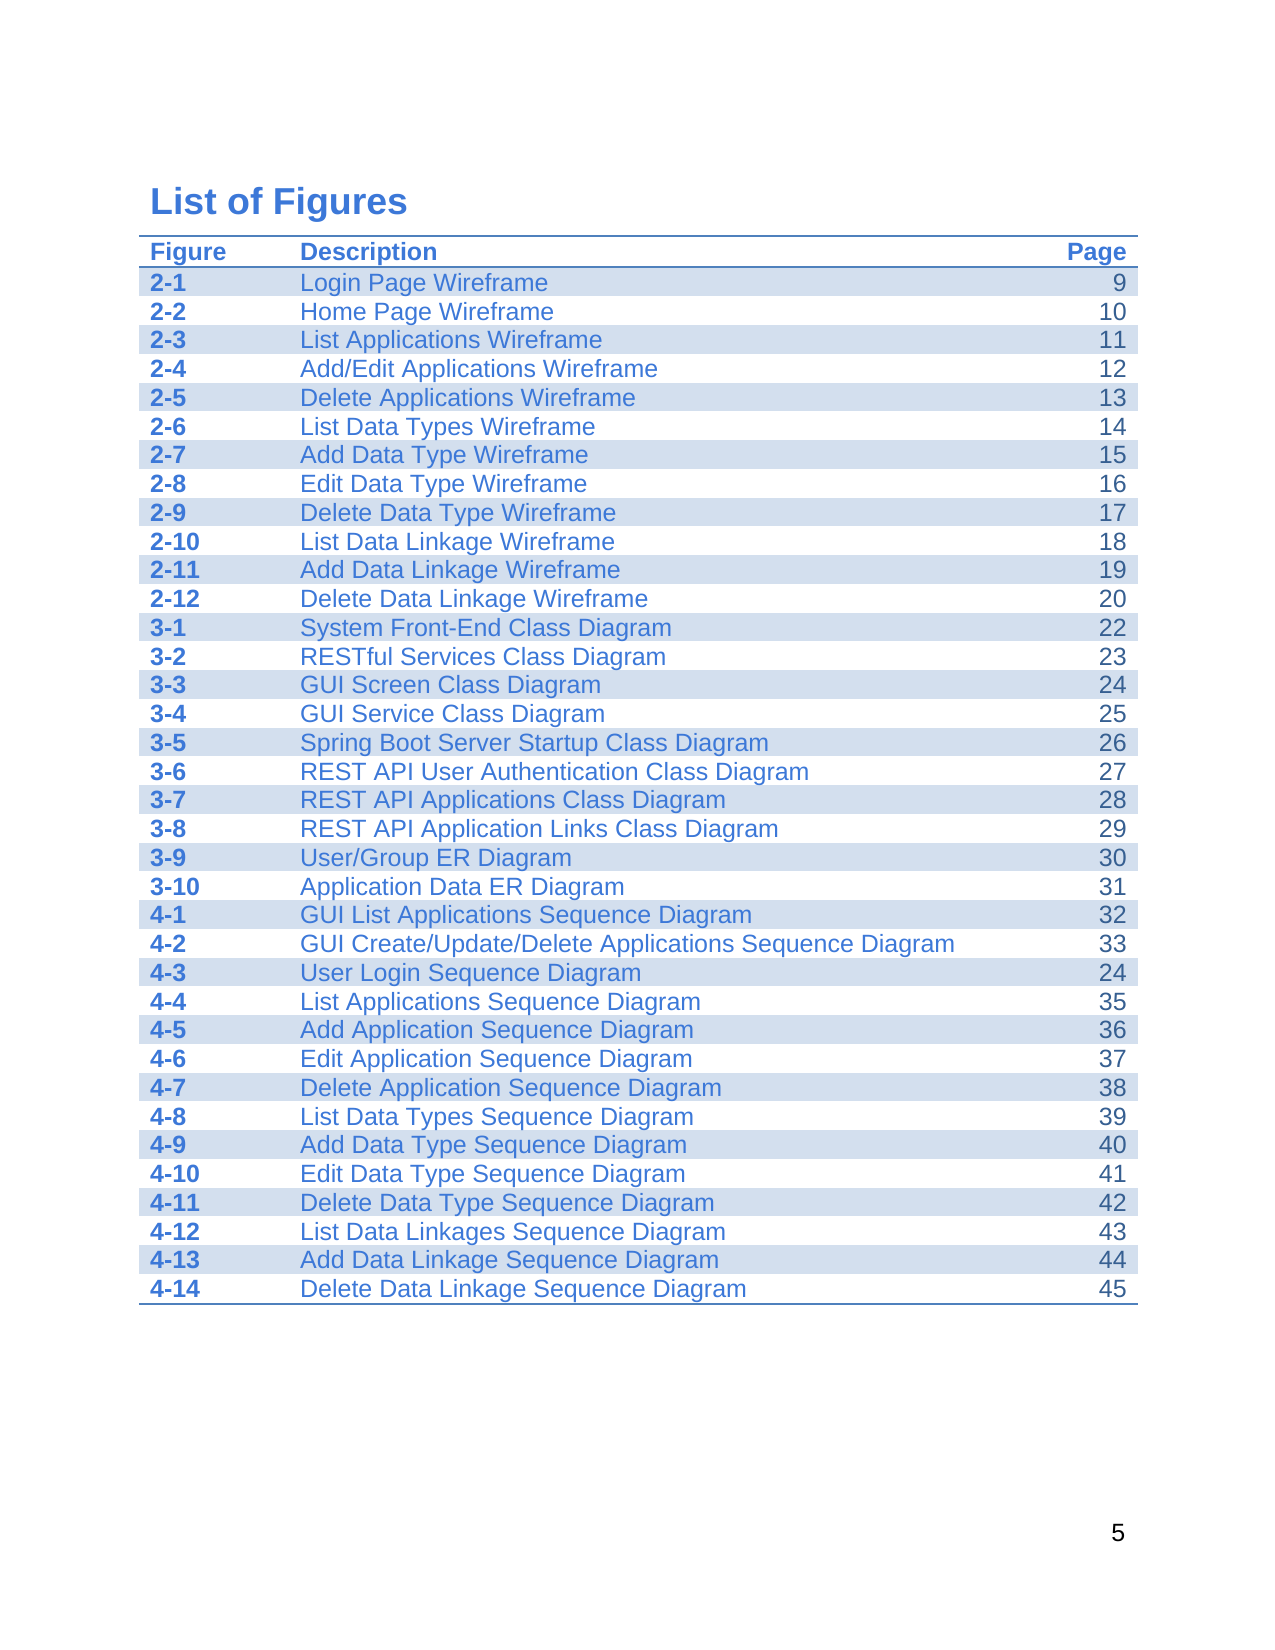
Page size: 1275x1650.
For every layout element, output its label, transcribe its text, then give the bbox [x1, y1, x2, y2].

table_cell 14 [988, 440, 1138, 469]
table_cell 4-14 [139, 1274, 289, 1303]
table_cell REST API Applications Class Diagram [289, 785, 988, 814]
table_cell 2-5 [139, 383, 289, 411]
table_cell 2-8 [139, 469, 289, 498]
table_cell 39 [988, 1159, 1138, 1188]
table_cell List Applications Wireframe [289, 325, 988, 354]
table_cell 17 [988, 526, 1138, 555]
table_cell 31 [988, 900, 1138, 929]
table_cell 2-12 [139, 584, 289, 613]
table_cell 2-2 [139, 296, 289, 325]
table_cell List Data Types Wireframe [289, 411, 988, 440]
table_cell 23 [988, 670, 1138, 699]
subtitle List of Figures [150, 179, 1126, 222]
table_cell Delete Data Type Wireframe [289, 498, 988, 526]
table_cell 4-4 [139, 986, 289, 1015]
table_cell 38 [988, 1130, 1138, 1159]
table_cell 2-1 [139, 268, 289, 296]
table_cell 24 [988, 699, 1138, 728]
table_cell Spring Boot Server Startup Class Diagram [289, 728, 988, 756]
table_cell 26 [988, 756, 1138, 785]
table_cell 13 [988, 411, 1138, 440]
table_cell Application Data ER Diagram [289, 871, 988, 900]
table_cell List Applications Sequence Diagram [289, 986, 988, 1015]
table_cell 37 [988, 1073, 1138, 1101]
table_cell User/Group ER Diagram [289, 843, 988, 871]
table_cell 18 [988, 555, 1138, 584]
table_cell 2-11 [139, 555, 289, 584]
table_cell 29 [988, 843, 1138, 871]
table_cell 4-12 [139, 1216, 289, 1245]
table_cell GUI Screen Class Diagram [289, 670, 988, 699]
table_cell 36 [988, 1044, 1138, 1073]
table_cell 8 [988, 268, 1138, 296]
table_cell 25 [988, 728, 1138, 756]
table_cell Add Data Type Sequence Diagram [289, 1130, 988, 1159]
table_cell List Data Types Sequence Diagram [289, 1101, 988, 1130]
table_cell 43 [988, 1274, 1138, 1303]
table_cell Delete Data Type Sequence Diagram [289, 1188, 988, 1216]
table_cell Add Data Linkage Sequence Diagram [289, 1245, 988, 1274]
table_cell List Data Linkage Wireframe [289, 526, 988, 555]
table_header Description [289, 237, 988, 266]
table_cell 2-6 [139, 411, 289, 440]
table_cell 41 [988, 1216, 1138, 1245]
table_cell 2-3 [139, 325, 289, 354]
table_cell Delete Data Linkage Wireframe [289, 584, 988, 613]
table_cell List Data Linkages Sequence Diagram [289, 1216, 988, 1245]
table_cell 4-11 [139, 1188, 289, 1216]
table_cell 32 [988, 929, 1138, 958]
table_cell 3-8 [139, 814, 289, 843]
table_cell Delete Applications Wireframe [289, 383, 988, 411]
table_cell Add Data Type Wireframe [289, 440, 988, 469]
table_cell 11 [988, 354, 1138, 383]
table_cell Delete Application Sequence Diagram [289, 1073, 988, 1101]
table_cell 4-3 [139, 958, 289, 986]
table_cell Login Page Wireframe [289, 268, 988, 296]
table_cell Edit Data Type Sequence Diagram [289, 1159, 988, 1188]
table_cell 35 [988, 1015, 1138, 1044]
table_cell Edit Application Sequence Diagram [289, 1044, 988, 1073]
table_cell 4-8 [139, 1101, 289, 1130]
table_cell 27 [988, 785, 1138, 814]
table_cell 9 [988, 296, 1138, 325]
table_cell 40 [988, 1188, 1138, 1216]
table_cell 30 [988, 871, 1138, 900]
table_cell 4-1 [139, 900, 289, 929]
table_cell 3-9 [139, 843, 289, 871]
table_cell 42 [988, 1245, 1138, 1274]
table_cell Add Application Sequence Diagram [289, 1015, 988, 1044]
table_cell 19 [988, 584, 1138, 613]
table_cell Add Data Linkage Wireframe [289, 555, 988, 584]
table_cell 12 [988, 383, 1138, 411]
table_cell System Front-End Class Diagram [289, 613, 988, 641]
table_cell 4-2 [139, 929, 289, 958]
table_cell 21 [988, 613, 1138, 641]
table_cell 16 [988, 498, 1138, 526]
table_cell 4-6 [139, 1044, 289, 1073]
table_cell 10 [988, 325, 1138, 354]
table_header Figure [139, 237, 289, 266]
table_cell 23 [988, 958, 1138, 986]
table_cell Add/Edit Applications Wireframe [289, 354, 988, 383]
table_cell REST API Application Links Class Diagram [289, 814, 988, 843]
table_cell 28 [988, 814, 1138, 843]
table_cell 34 [988, 986, 1138, 1015]
table_cell Edit Data Type Wireframe [289, 469, 988, 498]
table_cell 4-13 [139, 1245, 289, 1274]
table_cell 22 [988, 641, 1138, 670]
table_cell RESTful Services Class Diagram [289, 641, 988, 670]
table_cell 4-7 [139, 1073, 289, 1101]
table_cell 3-10 [139, 871, 289, 900]
table_cell 15 [988, 469, 1138, 498]
table_cell 3-6 [139, 756, 289, 785]
table_cell GUI Service Class Diagram [289, 699, 988, 728]
table_cell 4-5 [139, 1015, 289, 1044]
table_cell 4-10 [139, 1159, 289, 1188]
table_cell 3-4 [139, 699, 289, 728]
table_cell Delete Data Linkage Sequence Diagram [289, 1274, 988, 1303]
table_header Page [988, 237, 1138, 266]
table_cell 3-1 [139, 613, 289, 641]
table_cell GUI Create/Update/Delete Applications Sequence Diagram [289, 929, 988, 958]
table_cell REST API User Authentication Class Diagram [289, 756, 988, 785]
table_cell GUI List Applications Sequence Diagram [289, 900, 988, 929]
table_cell 3-3 [139, 670, 289, 699]
table_cell User Login Sequence Diagram [289, 958, 988, 986]
table_cell 2-9 [139, 498, 289, 526]
table_cell 2-4 [139, 354, 289, 383]
table_cell 3-5 [139, 728, 289, 756]
table_cell 38 [988, 1101, 1138, 1130]
table_cell 2-10 [139, 526, 289, 555]
table_cell 4-9 [139, 1130, 289, 1159]
table_cell Home Page Wireframe [289, 296, 988, 325]
table_cell 3-2 [139, 641, 289, 670]
table_cell 3-7 [139, 785, 289, 814]
table_cell 2-7 [139, 440, 289, 469]
